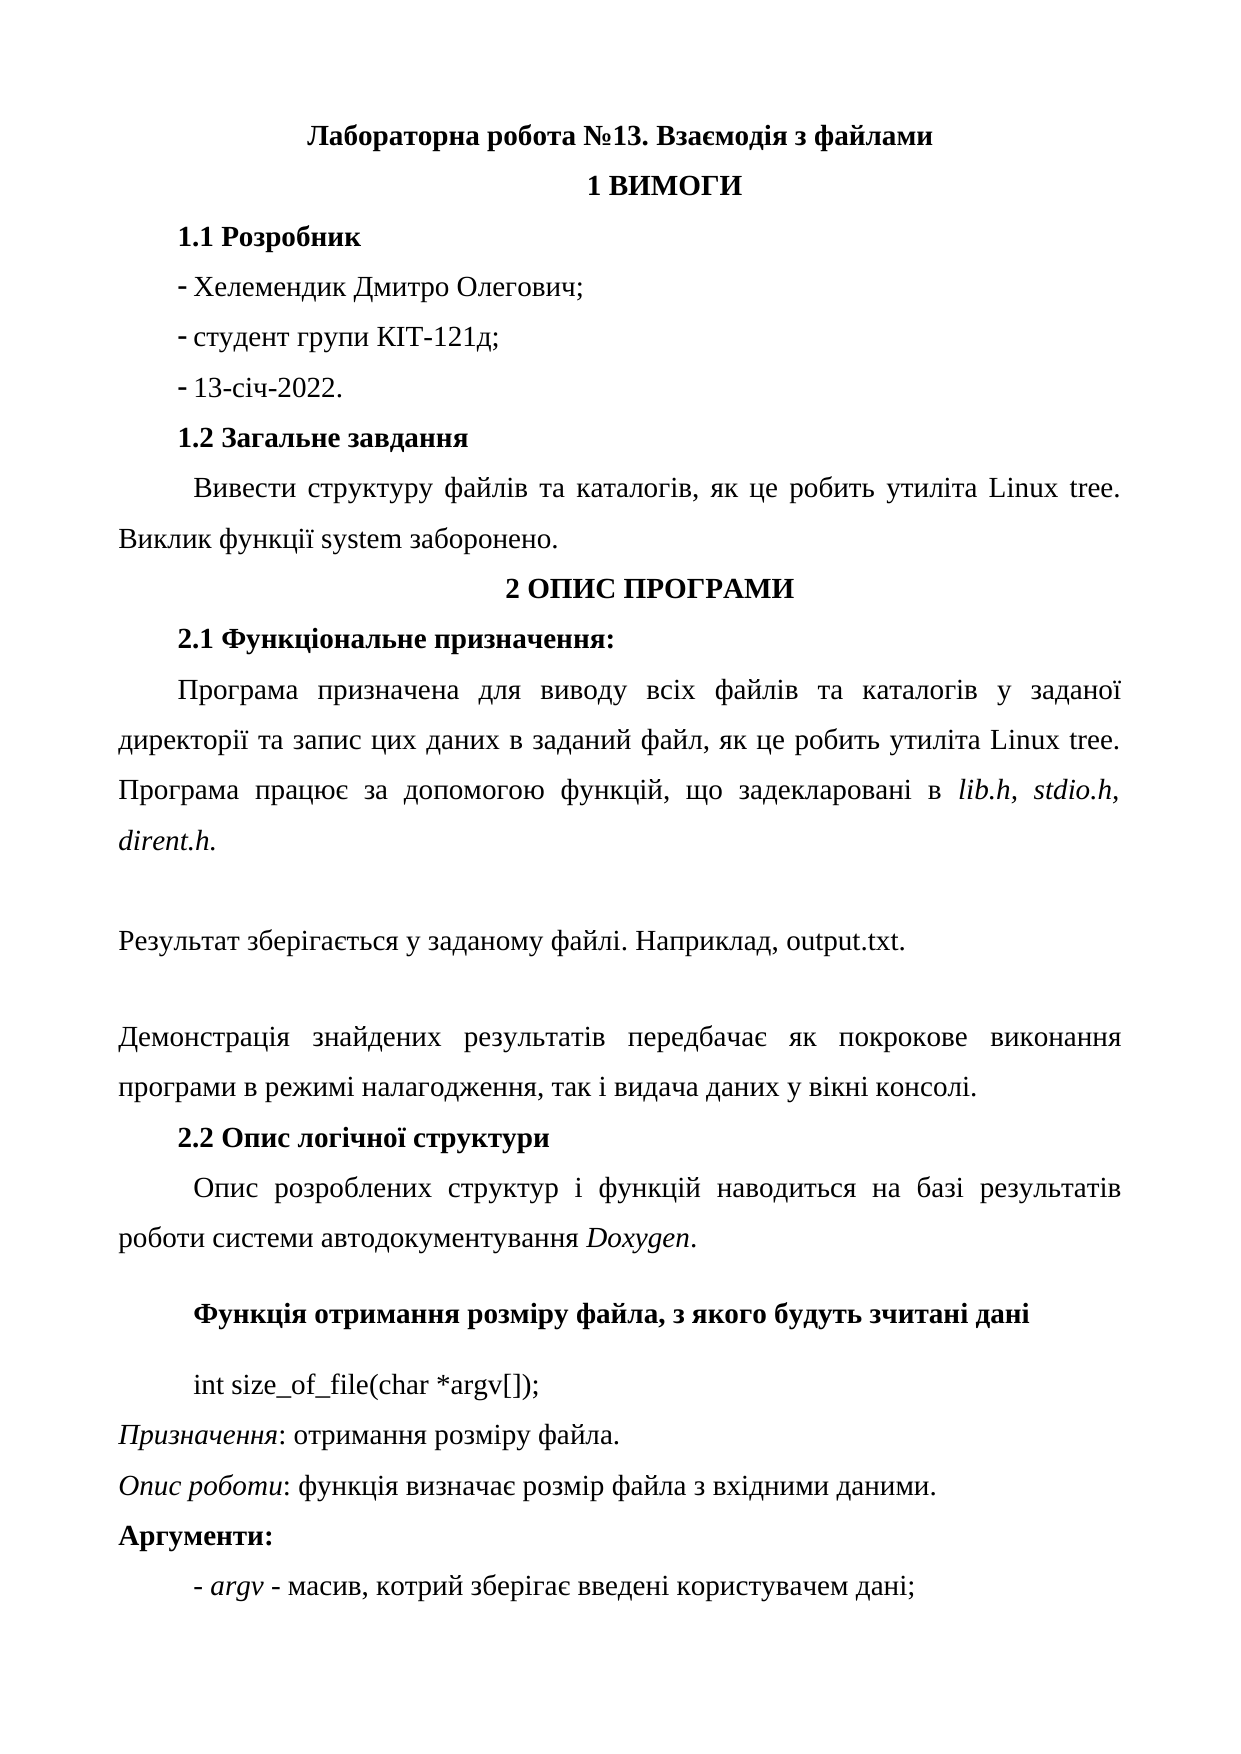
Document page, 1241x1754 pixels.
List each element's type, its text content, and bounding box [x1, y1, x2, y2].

subtitle 1 ВИМОГИ [118, 168, 1122, 202]
text - argv - масив, котрий зберігає введені користувачем дані; [118, 1568, 1122, 1602]
text Демонстрація знайдених результатів передбачає як покрокове виконання програми в режимі налагодження, так і видача даних у вікні консолі. [118, 1019, 1122, 1103]
list Призначення: отримання розміру файла. [118, 1417, 1122, 1451]
subtitle 2.1 Функціональне призначення: [118, 622, 1122, 655]
list int size_of_file(char *argv[]); [118, 1367, 1122, 1401]
list студент групи КІТ-121д; [118, 319, 1122, 353]
text Програма призначена для виводу всіх файлів та каталогів у заданої директорії та запис цих даних в заданий файл, як це робить утиліта Linux tree. Програма працює за допомогою функцій, що задекларовані в lib.h, stdio.h, dirent.h. [118, 672, 1122, 856]
list Опис роботи: функція визначає розмір файла з вхідними даними. [118, 1468, 1122, 1501]
text Вивести структуру файлів та каталогів, як це робить утиліта Linux tree. Виклик функції system заборонено. [118, 471, 1122, 554]
subtitle Функція отримання розміру файла, з якого будуть зчитані дані [118, 1296, 1122, 1329]
subtitle 1.2 Загальне завдання [118, 420, 1122, 454]
subtitle Лабораторна робота №13. Взаємодія з файлами [118, 118, 1122, 152]
subtitle 2.2 Опис логічної структури [118, 1120, 1122, 1153]
subtitle 1.1 Розробник [118, 219, 1122, 252]
text Аргументи: [118, 1518, 1122, 1552]
text Результат зберігається у заданому файлі. Наприклад, output.txt. [118, 923, 1122, 957]
subtitle 2 ОПИС ПРОГРАМИ [118, 571, 1122, 605]
list Хелемендик Дмитро Олегович; [118, 269, 1122, 303]
list Опис розроблених структур і функцій наводиться на базі результатів роботи системи автодокументування Doxygen. [118, 1170, 1122, 1254]
list 13-січ-2022. [118, 370, 1122, 403]
